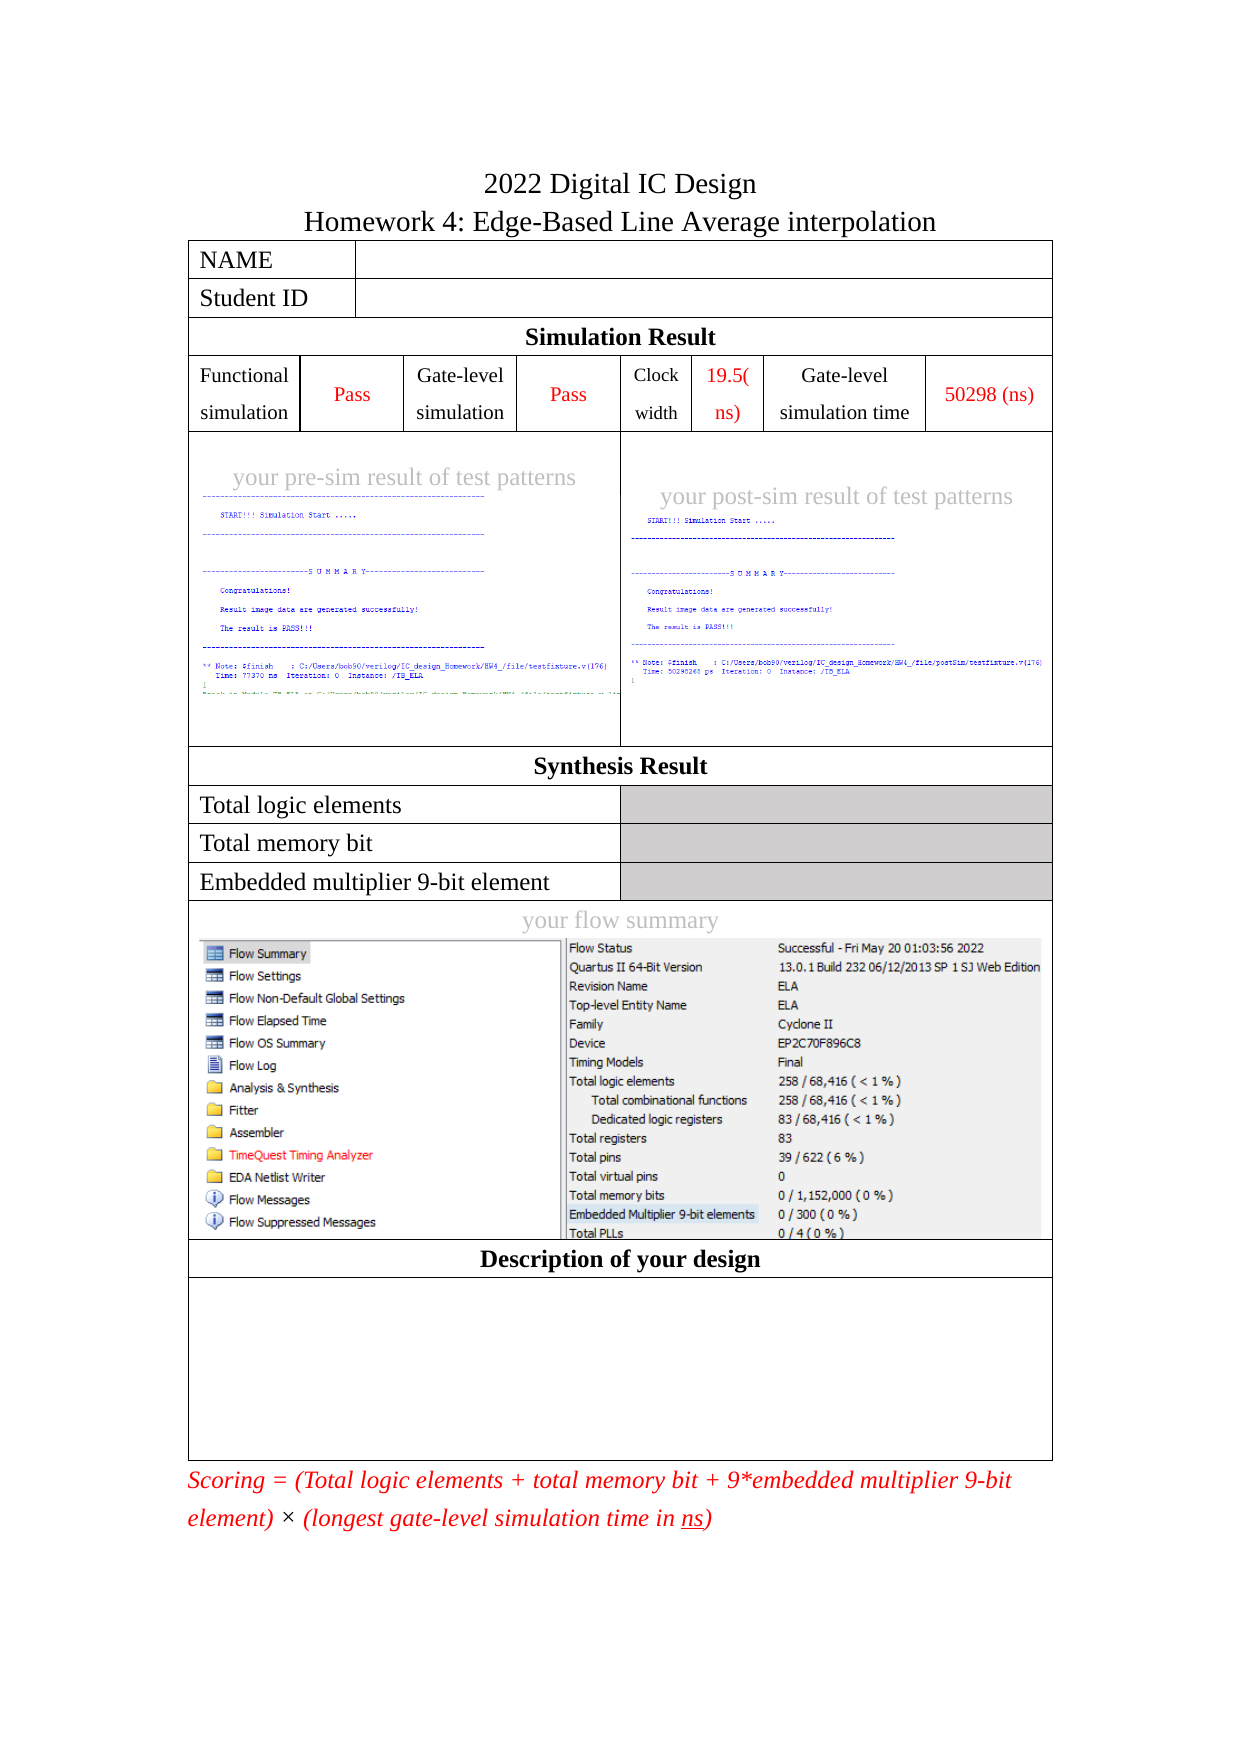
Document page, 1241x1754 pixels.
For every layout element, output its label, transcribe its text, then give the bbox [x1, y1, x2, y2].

table_cell 50298 (ns) [926, 356, 1052, 431]
picture [199, 938, 1042, 1239]
table_cell [621, 863, 1052, 900]
table_cell Embedded multiplier 9-bit element [189, 863, 620, 900]
table_cell [189, 1278, 1052, 1460]
table_cell Gate-level simulation [404, 356, 516, 431]
table_cell Simulation Result [189, 318, 1052, 355]
picture [199, 495, 621, 694]
table_cell [621, 824, 1052, 862]
table_cell Pass [301, 356, 403, 431]
table_cell Clock width [621, 356, 691, 431]
table_header NAME [189, 241, 355, 278]
table_cell Pass [517, 356, 620, 431]
table_cell your flow summary [189, 901, 1052, 1239]
table_cell Student ID [189, 279, 355, 317]
table_cell Total logic elements [189, 786, 620, 823]
text Scoring = (Total logic elements + total memory bit + 9*embedded multiplier 9-bit element) (longest gate-level simulation time in ns) [187, 1461, 1053, 1536]
text 2022 Digital IC Design [187, 164, 1053, 202]
table_cell your post-sim result of test patterns [621, 432, 1052, 746]
table_header [356, 241, 1052, 278]
table_cell Functional simulation [189, 356, 299, 431]
text Homework 4: Edge-Based Line Average interpolation [187, 202, 1053, 239]
table_cell [621, 786, 1052, 823]
table_cell Total memory bit [189, 824, 620, 862]
table_cell Synthesis Result [189, 747, 1052, 784]
table_cell 19.5(ns) [692, 356, 763, 431]
table_cell [356, 279, 1052, 317]
table_cell Description of your design [189, 1240, 1052, 1277]
picture [631, 514, 1042, 684]
table_cell your pre-sim result of test patterns [189, 432, 620, 746]
table_cell Gate-level simulation time [764, 356, 925, 431]
